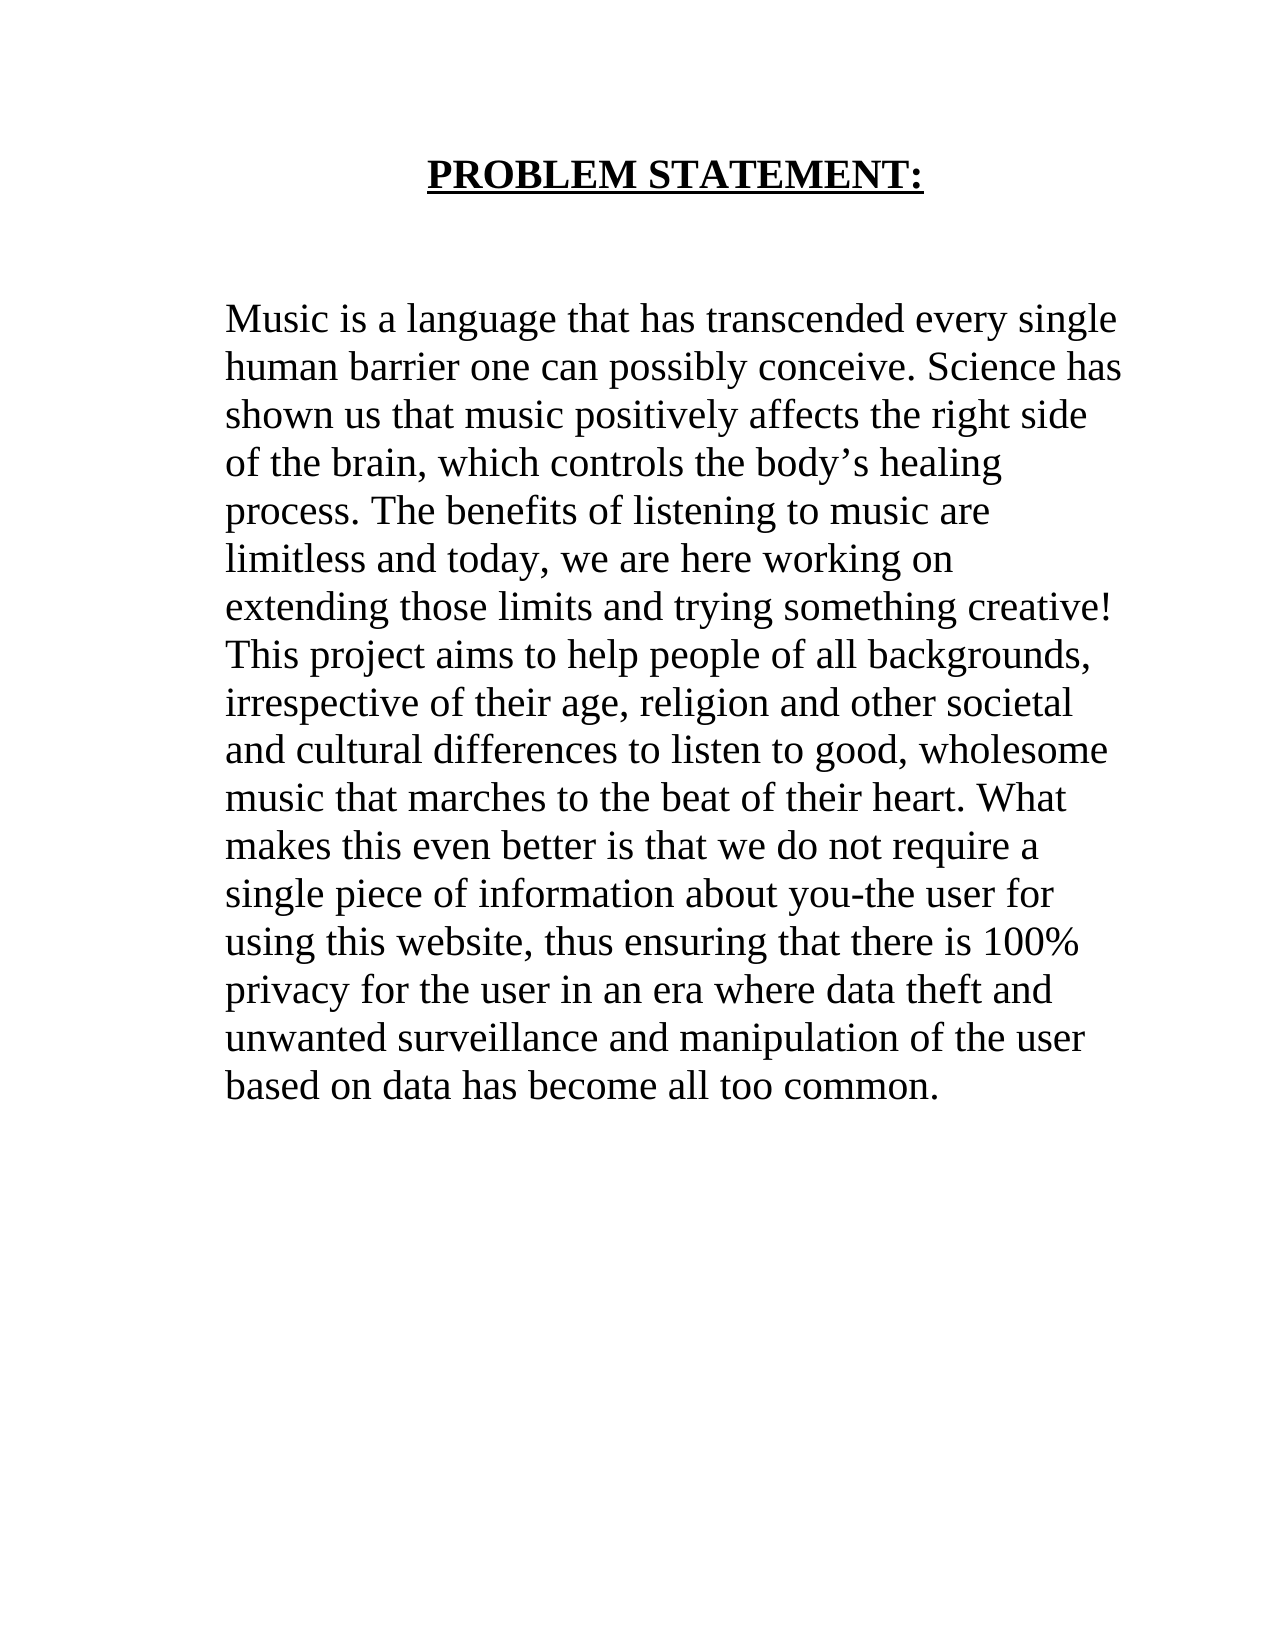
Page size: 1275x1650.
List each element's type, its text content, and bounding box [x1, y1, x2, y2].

list PROBLEM STATEMENT: [225, 150, 1125, 198]
list This project aims to help people of all backgrounds, irrespective of their age, religion and other societal and cultural differences to listen to good, wholesome music that marches to the beat of their heart. What makes this even better is that we do not require a single piece of information about you-the user for using this website, thus ensuring that there is 100% privacy for the user in an era where data theft and unwanted surveillance and manipulation of the user based on data has become all too common. [225, 629, 1125, 1108]
list Music is a language that has transcended every single human barrier one can possibly conceive. Science has shown us that music positively affects the right side of the brain, which controls the body’s healing process. The benefits of listening to music are limitless and today, we are here working on extending those limits and trying something creative! [225, 294, 1125, 629]
